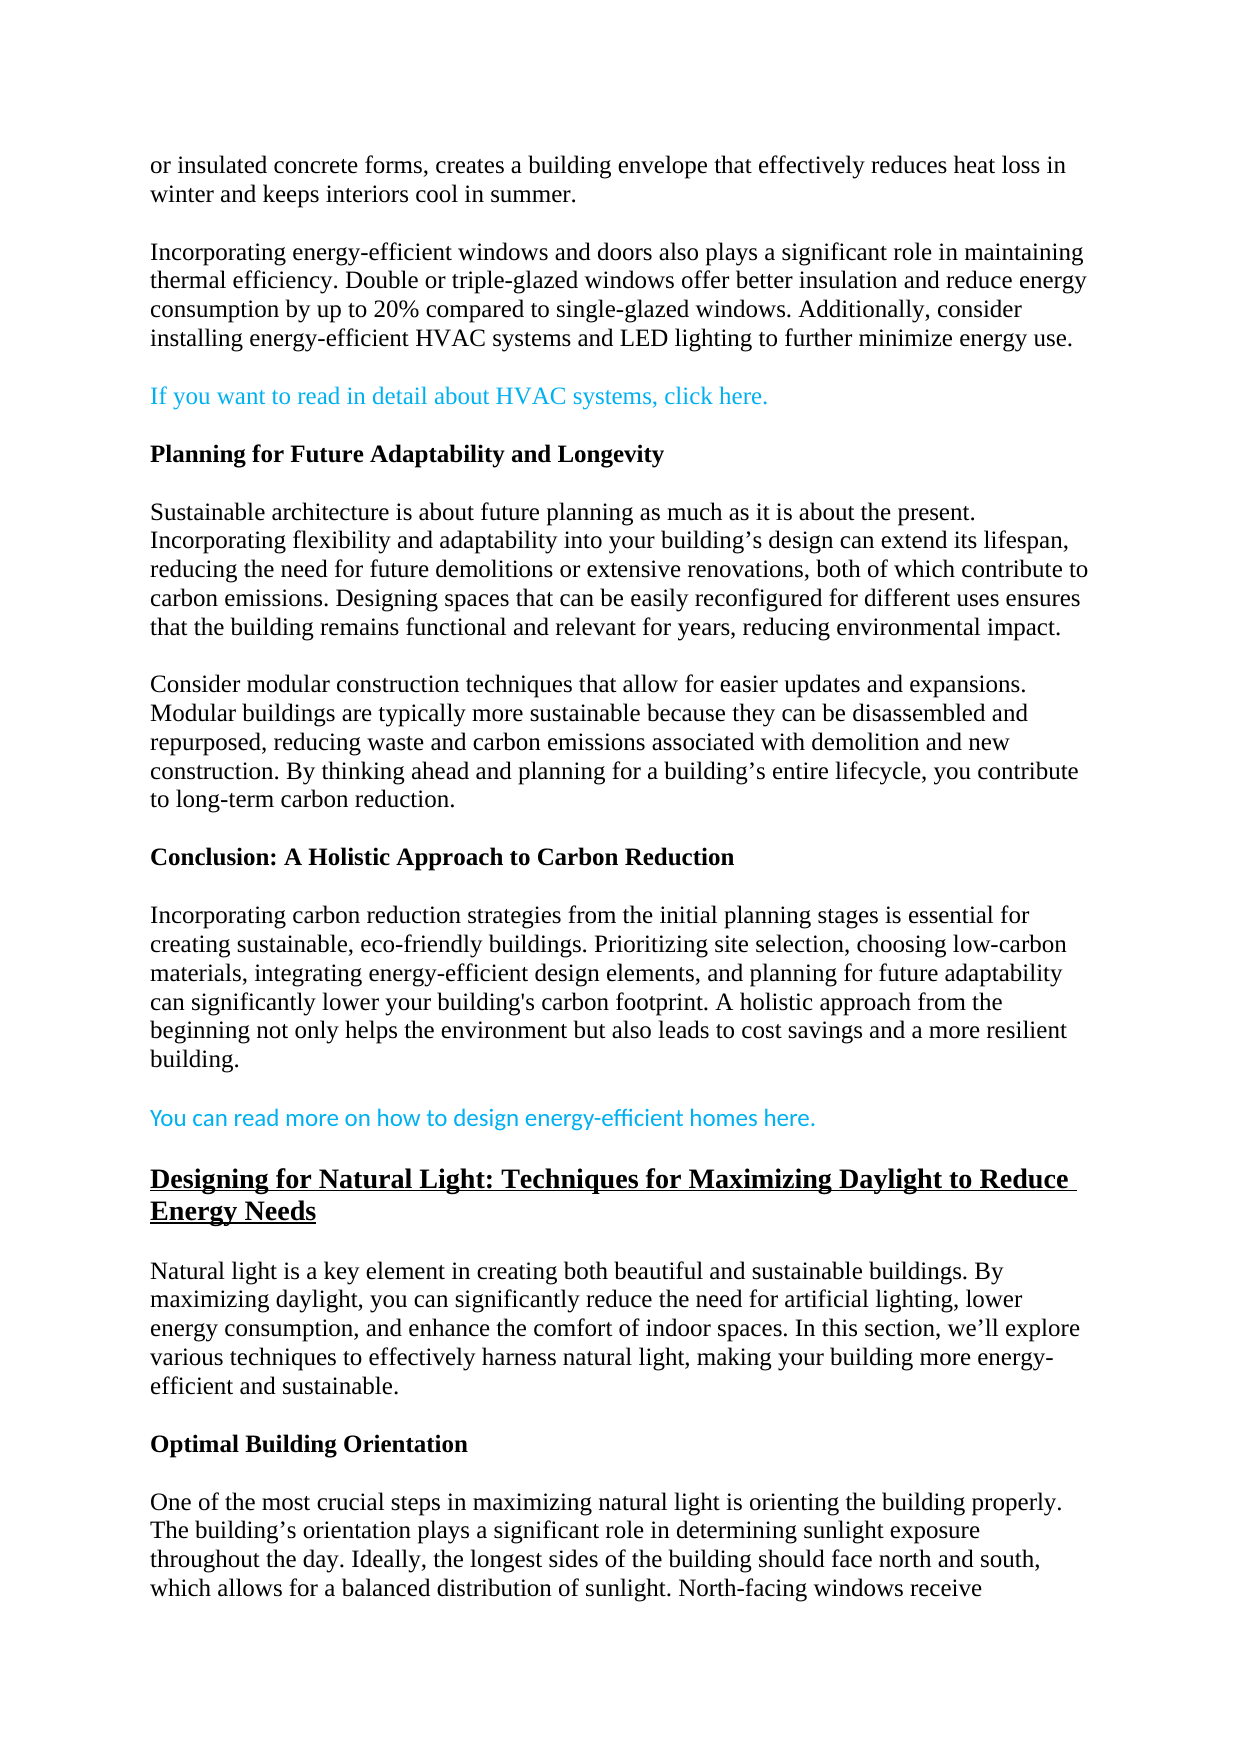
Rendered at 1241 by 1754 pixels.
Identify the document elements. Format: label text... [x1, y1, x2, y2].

text Incorporating carbon reduction strategies from the initial planning stages is essential for creating sustainable, eco-friendly buildings. Prioritizing site selection, choosing low-carbon materials, integrating energy-efficient design elements, and planning for future adaptability can significantly lower your building's carbon footprint. A holistic approach from the beginning not only helps the environment but also leads to cost savings and a more resilient building. [150, 900, 1090, 1073]
text Sustainable architecture is about future planning as much as it is about the present. Incorporating flexibility and adaptability into your building’s design can extend its lifespan, reducing the need for future demolitions or extensive renovations, both of which contribute to carbon emissions. Designing spaces that can be easily reconfigured for different uses ensures that the building remains functional and relevant for years, reducing environmental impact. [150, 497, 1090, 640]
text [150, 1487, 1090, 1602]
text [150, 150, 1090, 207]
text Optimal Building Orientation [150, 1429, 1090, 1457]
text Planning for Future Adaptability and Longevity [150, 439, 1090, 467]
text Natural light is a key element in creating both beautiful and sustainable buildings. By maximizing daylight, you can significantly reduce the need for artificial lighting, lower energy consumption, and enhance the comfort of indoor spaces. In this section, we’ll explore various techniques to effectively harness natural light, making your building more energy-efficient and sustainable. [150, 1256, 1090, 1399]
text Designing for Natural Light: Techniques for Maximizing Daylight to Reduce Energy Needs [150, 1162, 1090, 1227]
text Incorporating energy-efficient windows and doors also plays a significant role in maintaining thermal efficiency. Double or triple-glazed windows offer better insulation and reduce energy consumption by up to 20% compared to single-glazed windows. Additionally, consider installing energy-efficient HVAC systems and LED lighting to further minimize energy use. [150, 237, 1090, 352]
text Consider modular construction techniques that allow for easier updates and expansions. Modular buildings are typically more sustainable because they can be disassembled and repurposed, reducing waste and carbon emissions associated with demolition and new construction. By thinking ahead and planning for a building’s entire lifecycle, you contribute to long-term carbon reduction. [150, 669, 1090, 813]
text Conclusion: A Holistic Approach to Carbon Reduction [150, 842, 1090, 871]
text If you want to read in detail about HVAC systems, click here. [150, 381, 1090, 409]
text You can read more on how to design energy-efficient homes here. [150, 1102, 1090, 1133]
